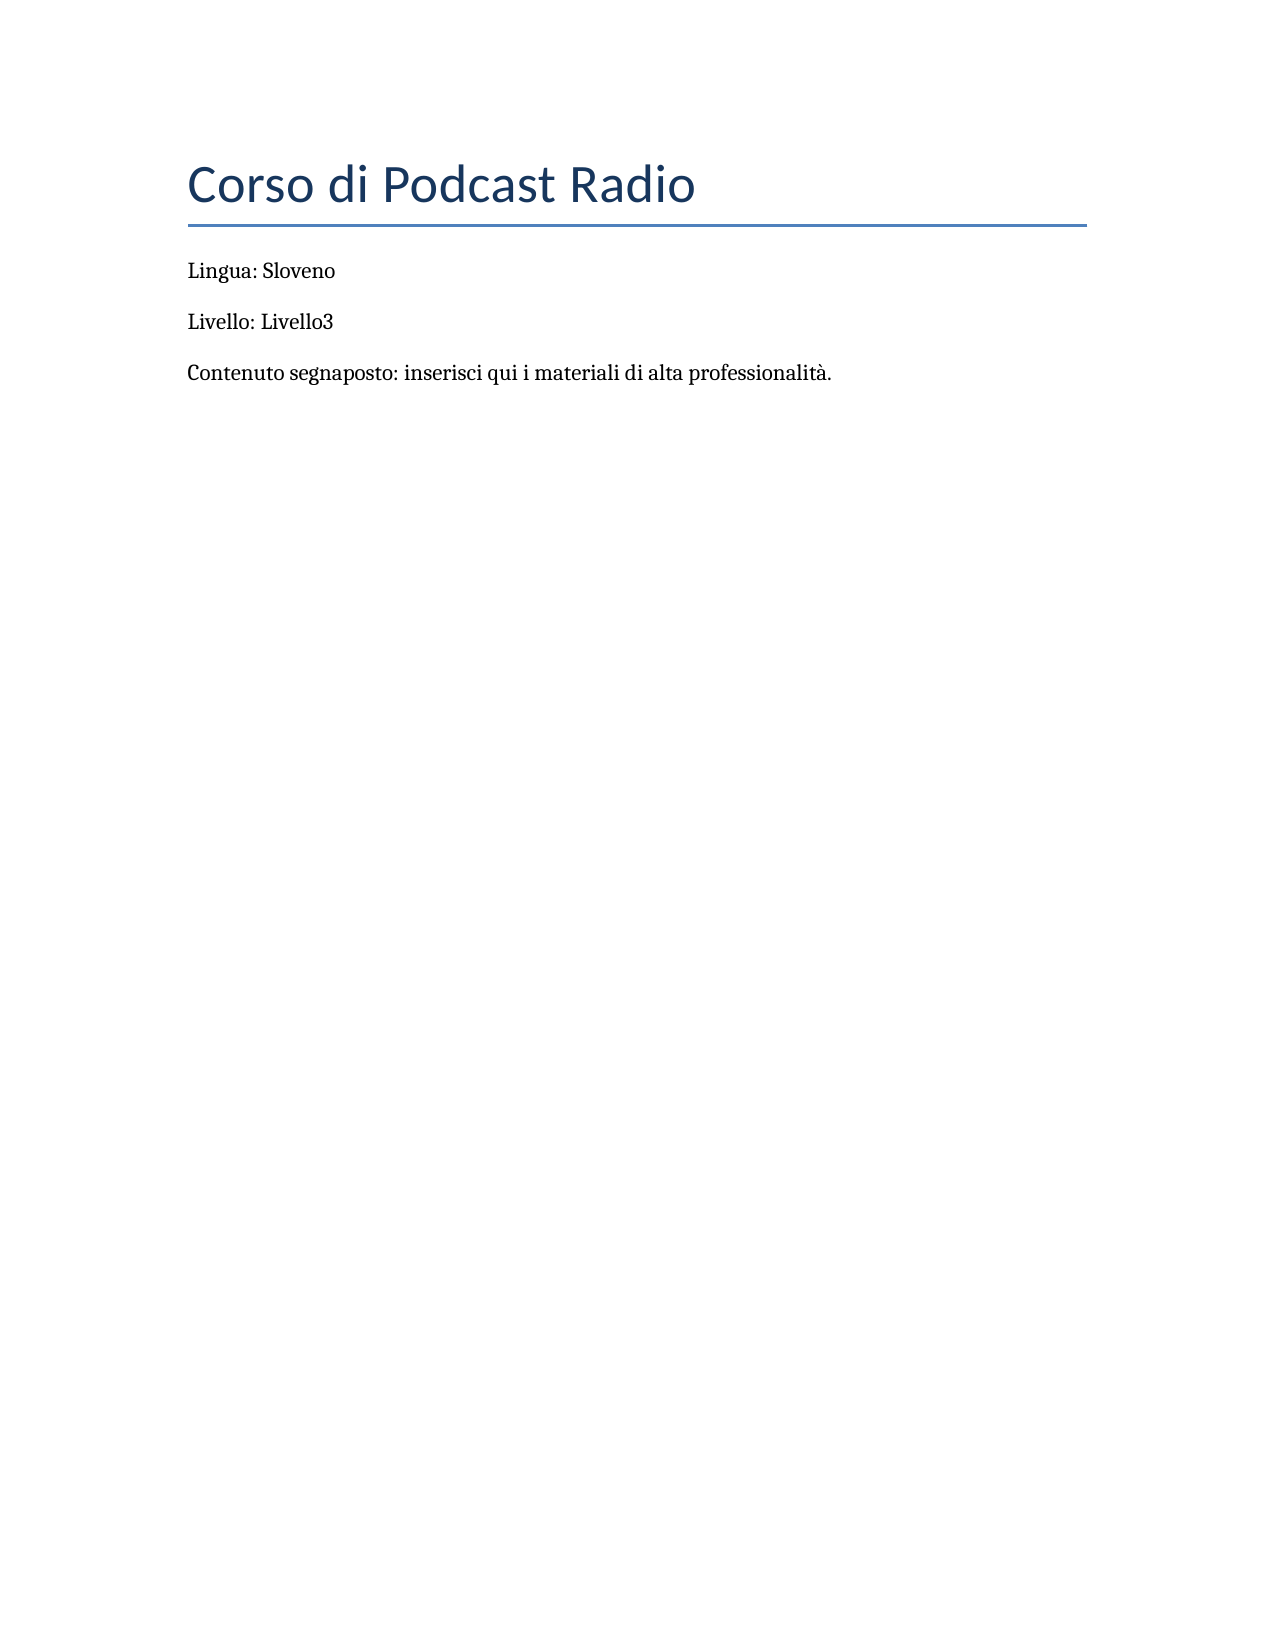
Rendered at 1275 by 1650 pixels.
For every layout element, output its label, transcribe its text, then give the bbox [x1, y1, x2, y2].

text Livello: Livello3 [187, 309, 1087, 335]
text Contenuto segnaposto: inserisci qui i materiali di alta professionalità. [187, 360, 1087, 386]
text Lingua: Sloveno [187, 258, 1087, 284]
title Corso di Podcast Radio [187, 150, 1087, 227]
